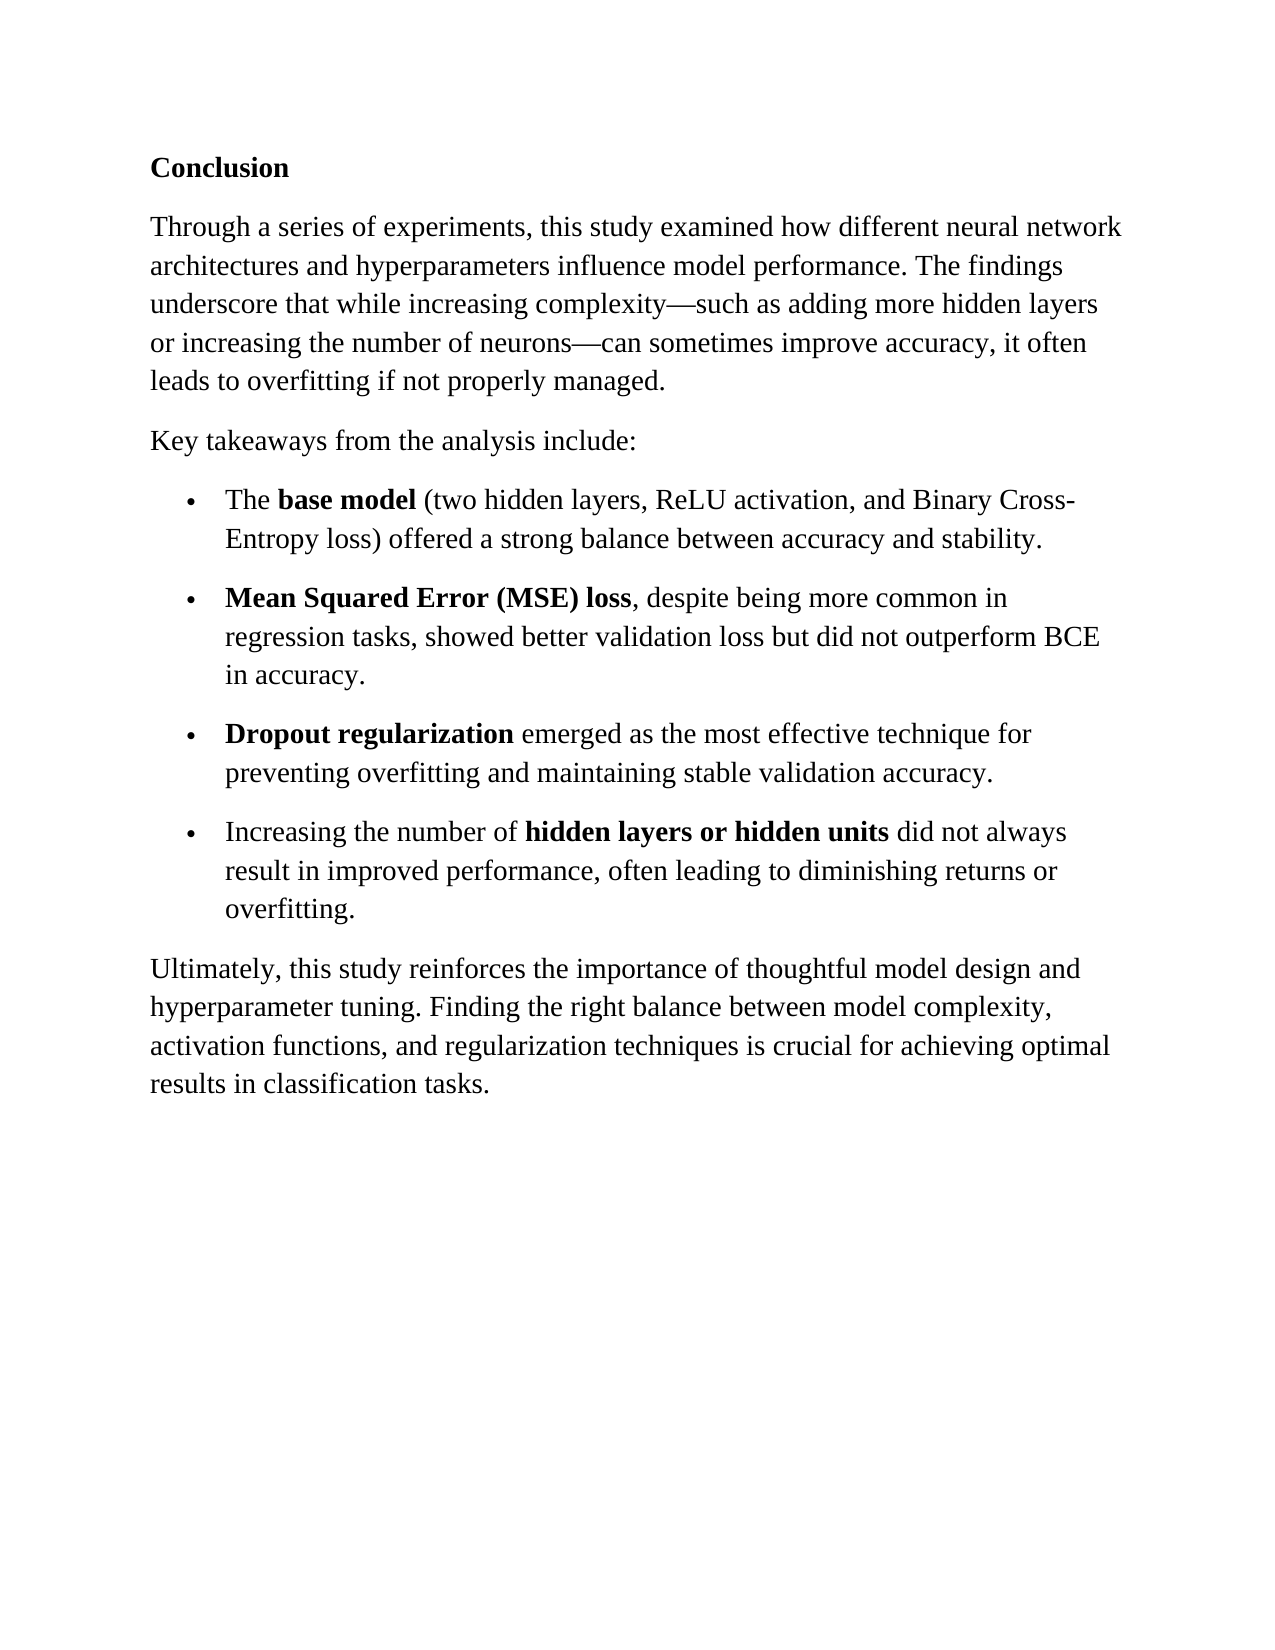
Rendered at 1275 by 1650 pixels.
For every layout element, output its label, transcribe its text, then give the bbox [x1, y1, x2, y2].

text Through a series of experiments, this study examined how different neural network architectures and hyperparameters influence model performance. The findings underscore that while increasing complexity—such as adding more hidden layers or increasing the number of neurons—can sometimes improve accuracy, it often leads to overfitting if not properly managed. [150, 209, 1125, 397]
list Increasing the number of hidden layers or hidden units did not always result in improved performance, often leading to diminishing returns or overfitting. [187, 814, 1125, 925]
list The base model (two hidden layers, ReLU activation, and Binary Cross-Entropy loss) offered a strong balance between accuracy and stability. [187, 482, 1125, 554]
text Conclusion [150, 150, 1125, 183]
text Key takeaways from the analysis include: [150, 423, 1125, 456]
text Ultimately, this study reinforces the importance of thoughtful model design and hyperparameter tuning. Finding the right balance between model complexity, activation functions, and regularization techniques is crucial for achieving optimal results in classification tasks. [150, 951, 1125, 1100]
list Mean Squared Error (MSE) loss, despite being more common in regression tasks, showed better validation loss but did not outperform BCE in accuracy. [187, 580, 1125, 691]
list Dropout regularization emerged as the most effective technique for preventing overfitting and maintaining stable validation accuracy. [187, 717, 1125, 789]
